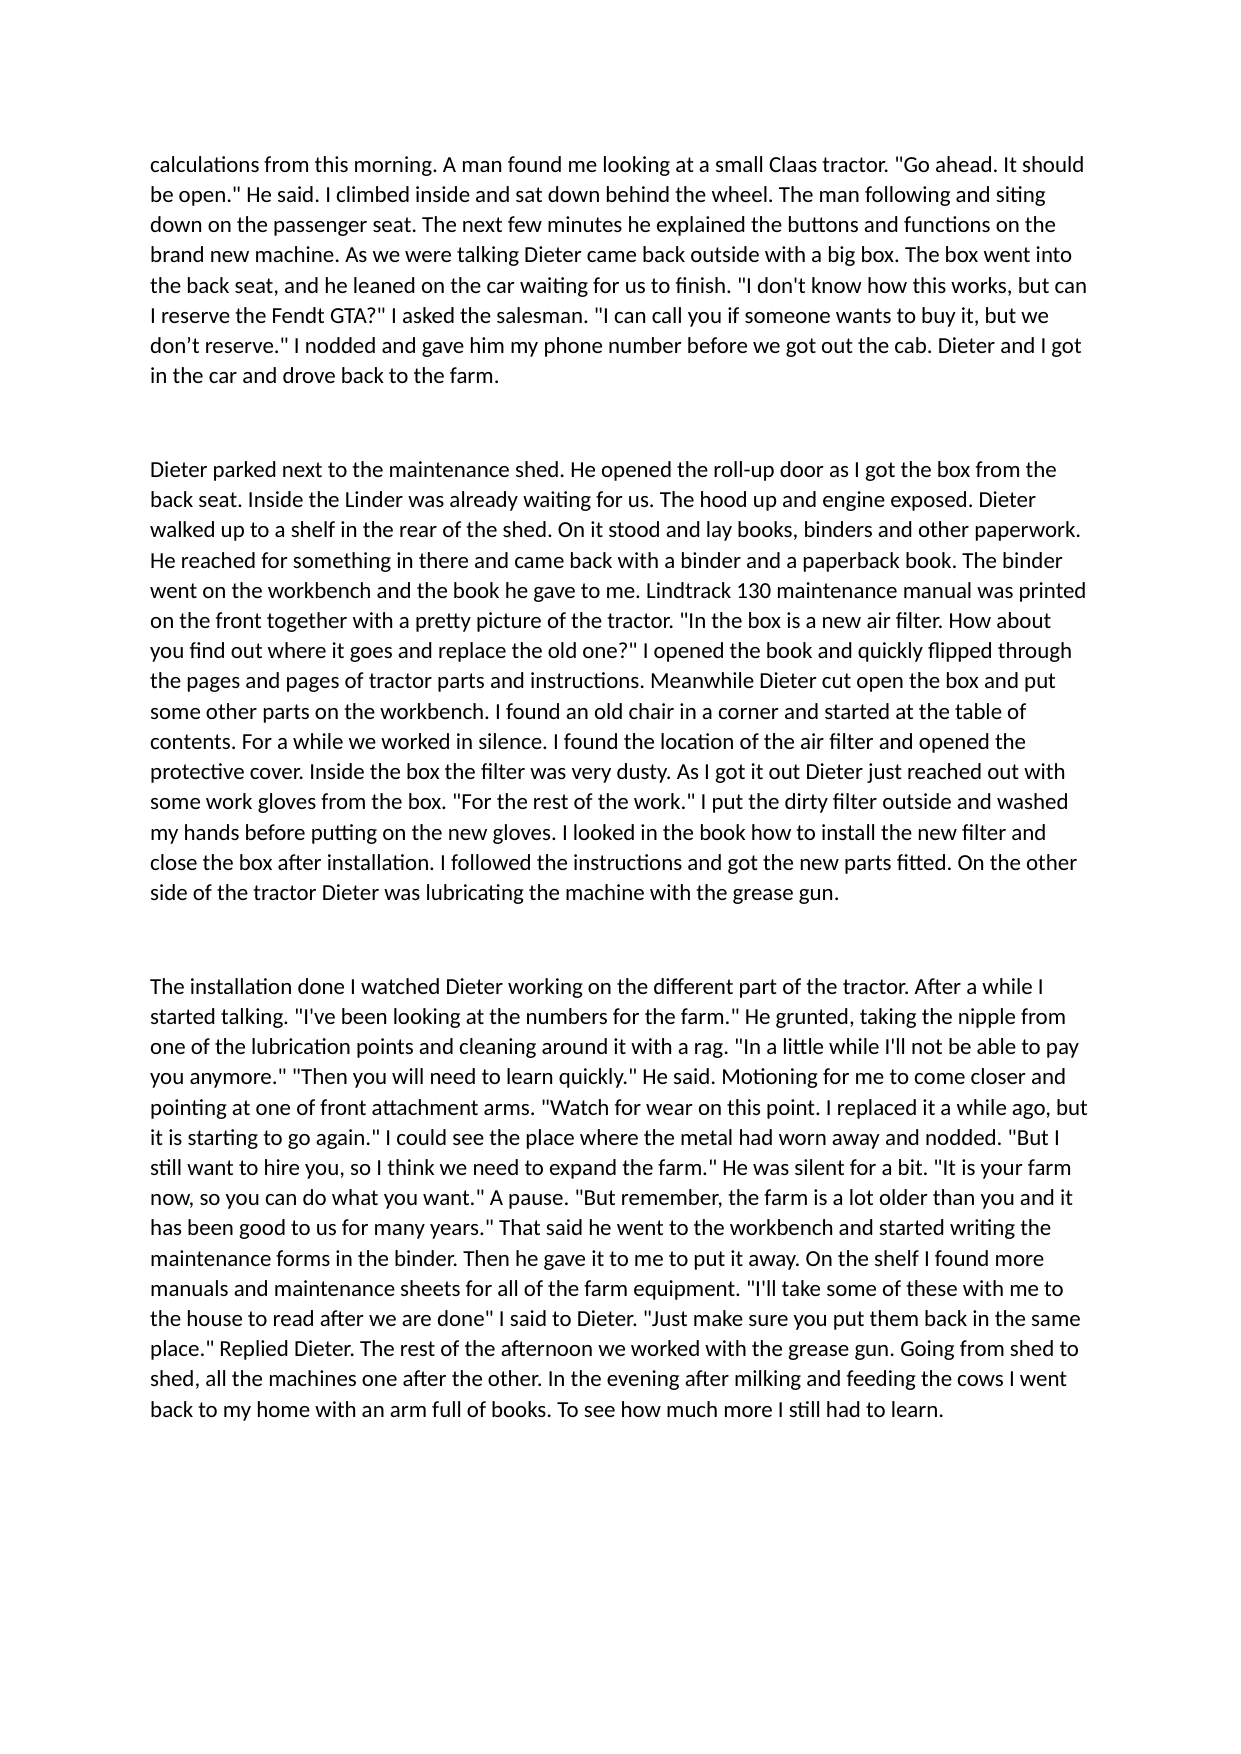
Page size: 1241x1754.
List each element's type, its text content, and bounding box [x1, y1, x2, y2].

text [150, 150, 1090, 389]
text The installation done I watched Dieter working on the different part of the tractor. After a while I started talking. "I've been looking at the numbers for the farm." He grunted, taking the nipple from one of the lubrication points and cleaning around it with a rag. "In a little while I'll not be able to pay you anymore." "Then you will need to learn quickly." He said. Motioning for me to come closer and pointing at one of front attachment arms. "Watch for wear on this point. I replaced it a while ago, but it is starting to go again." I could see the place where the metal had worn away and nodded. "But I still want to hire you, so I think we need to expand the farm." He was silent for a bit. "It is your farm now, so you can do what you want." A pause. "But remember, the farm is a lot older than you and it has been good to us for many years." That said he went to the workbench and started writing the maintenance forms in the binder. Then he gave it to me to put it away. On the shelf I found more manuals and maintenance sheets for all of the farm equipment. "I'll take some of these with me to the house to read after we are done" I said to Dieter. "Just make sure you put them back in the same place." Replied Dieter. The rest of the afternoon we worked with the grease gun. Going from shed to shed, all the machines one after the other. In the evening after milking and feeding the cows I went back to my home with an arm full of books. To see how much more I still had to learn. [150, 972, 1090, 1423]
text Dieter parked next to the maintenance shed. He opened the roll-up door as I got the box from the back seat. Inside the Linder was already waiting for us. The hood up and engine exposed. Dieter walked up to a shelf in the rear of the shed. On it stood and lay books, binders and other paperwork. He reached for something in there and came back with a binder and a paperback book. The binder went on the workbench and the book he gave to me. Lindtrack 130 maintenance manual was printed on the front together with a pretty picture of the tractor. "In the box is a new air filter. How about you find out where it goes and replace the old one?" I opened the book and quickly flipped through the pages and pages of tractor parts and instructions. Meanwhile Dieter cut open the box and put some other parts on the workbench. I found an old chair in a corner and started at the table of contents. For a while we worked in silence. I found the location of the air filter and opened the protective cover. Inside the box the filter was very dusty. As I got it out Dieter just reached out with some work gloves from the box. "For the rest of the work." I put the dirty filter outside and washed my hands before putting on the new gloves. I looked in the book how to install the new filter and close the box after installation. I followed the instructions and got the new parts fitted. On the other side of the tractor Dieter was lubricating the machine with the grease gun. [150, 455, 1090, 906]
